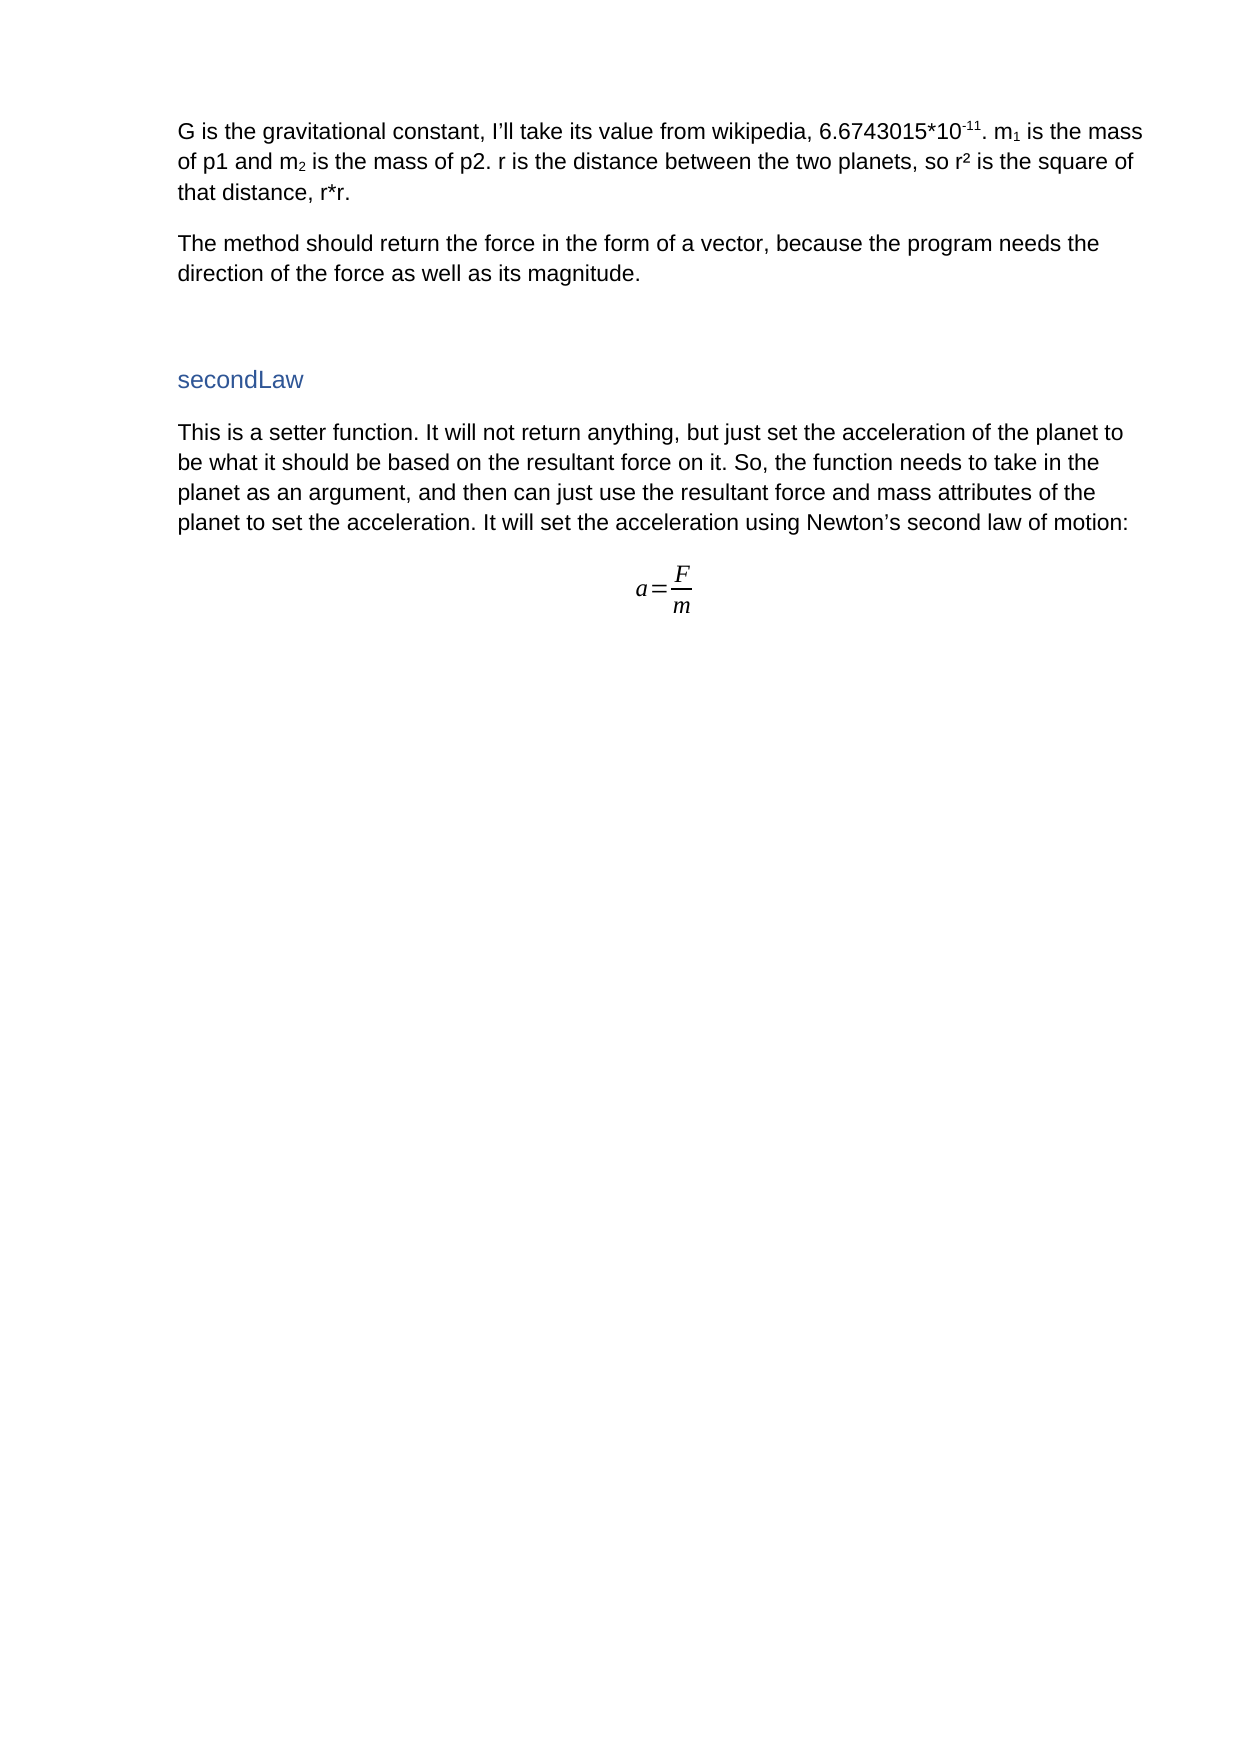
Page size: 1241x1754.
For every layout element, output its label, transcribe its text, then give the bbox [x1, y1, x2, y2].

text G is the gravitational constant, I’ll take its value from wikipedia, 6.6743015*10-11. m1 is the mass of p1 and m2 is the mass of p2. r is the distance between the two planets, so r² is the square of that distance, r*r. [177, 118, 1152, 205]
text This is a setter function. It will not return anything, but just set the acceleration of the planet to be what it should be based on the resultant force on it. So, the function needs to take in the planet as an argument, and then can just use the resultant force and mass attributes of the planet to set the acceleration. It will set the acceleration using Newton’s second law of motion: [177, 418, 1152, 536]
text secondLaw [177, 365, 1152, 393]
text The method should return the force in the form of a vector, because the program needs the direction of the force as well as its magnitude. [177, 229, 1152, 286]
